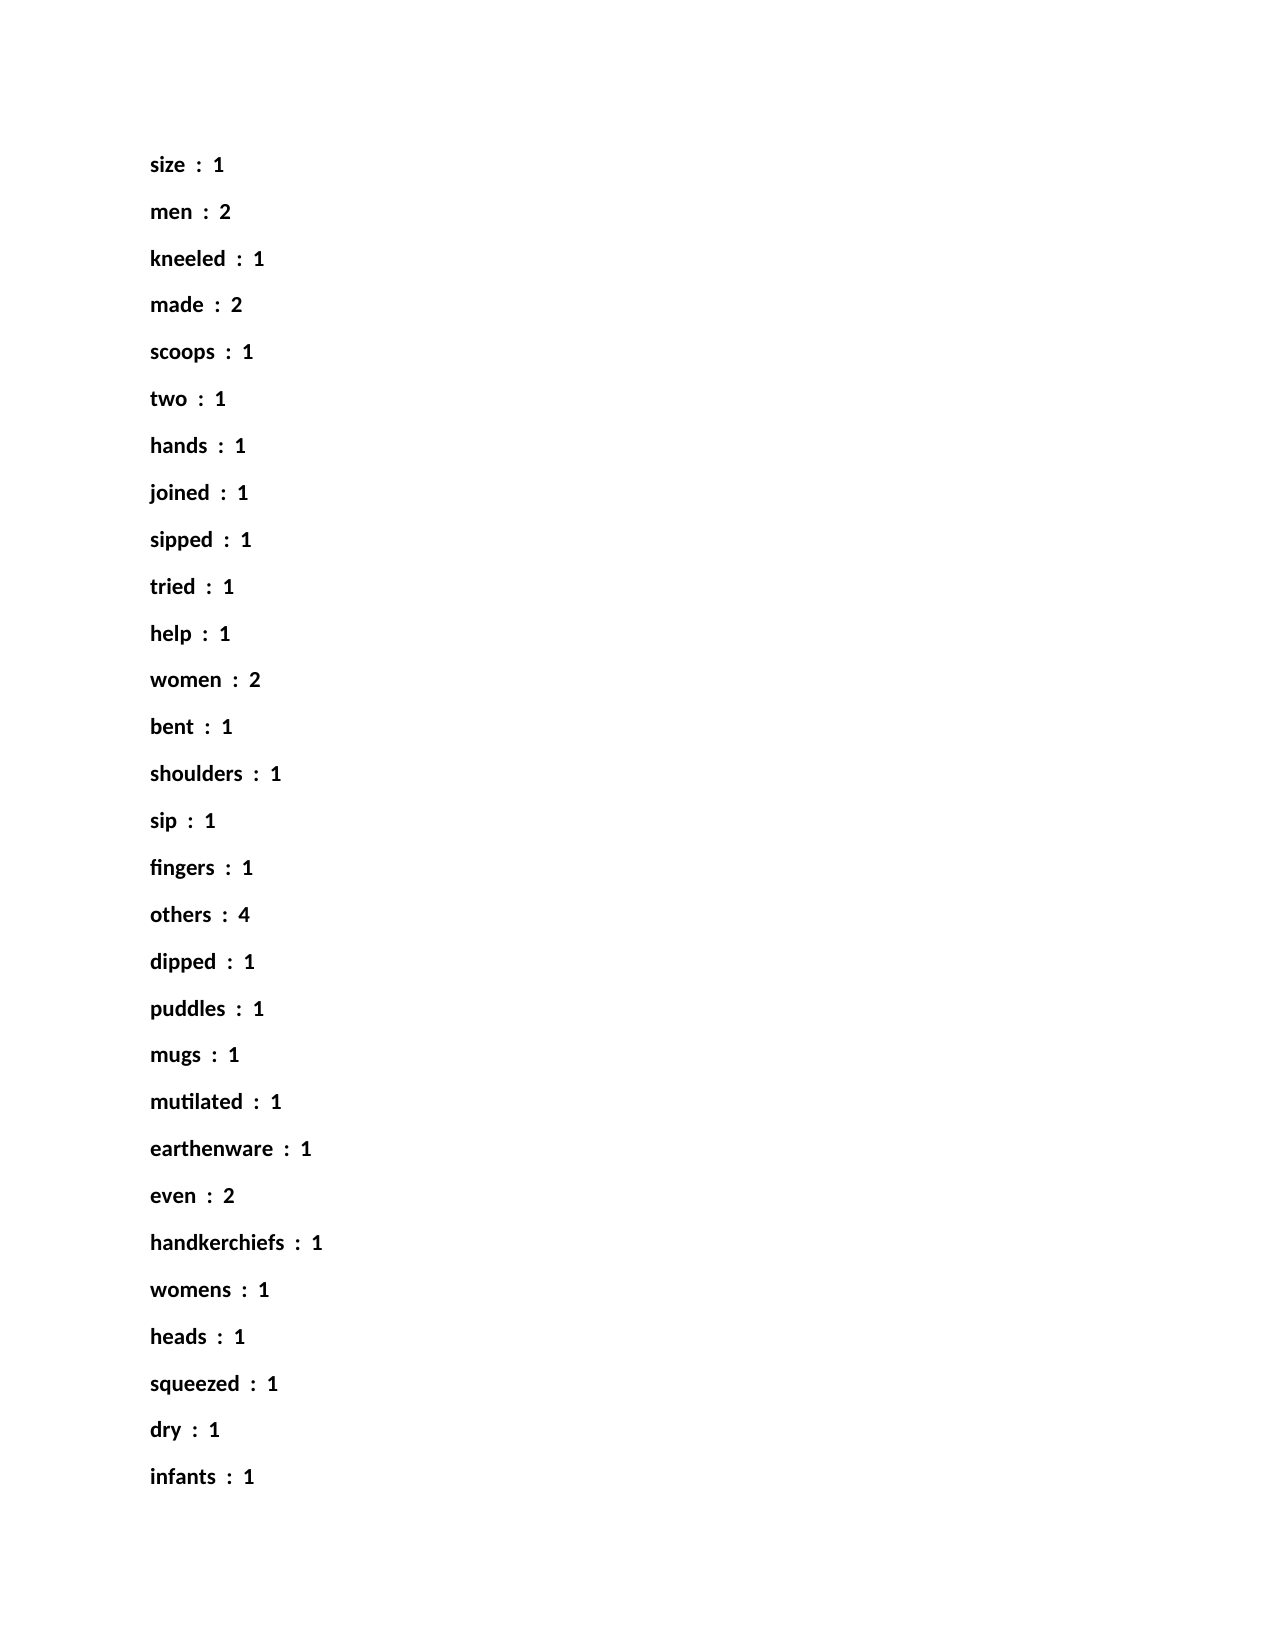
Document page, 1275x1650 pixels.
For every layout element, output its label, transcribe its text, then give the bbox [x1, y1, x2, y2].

text puddles : 1 [150, 994, 1125, 1022]
text mutilated : 1 [150, 1087, 1125, 1116]
text kneeled : 1 [150, 244, 1125, 272]
text size : 1 [150, 150, 1125, 178]
text bent : 1 [150, 712, 1125, 741]
text fingers : 1 [150, 853, 1125, 881]
text womens : 1 [150, 1275, 1125, 1303]
text infants : 1 [150, 1462, 1125, 1491]
text shoulders : 1 [150, 759, 1125, 787]
text tried : 1 [150, 572, 1125, 600]
text even : 2 [150, 1181, 1125, 1209]
text two : 1 [150, 384, 1125, 412]
text handkerchiefs : 1 [150, 1228, 1125, 1256]
text heads : 1 [150, 1322, 1125, 1350]
text hands : 1 [150, 431, 1125, 459]
text women : 2 [150, 666, 1125, 694]
text mugs : 1 [150, 1041, 1125, 1069]
text men : 2 [150, 197, 1125, 225]
text others : 4 [150, 900, 1125, 928]
text dipped : 1 [150, 947, 1125, 975]
text sipped : 1 [150, 525, 1125, 553]
text sip : 1 [150, 806, 1125, 834]
text dry : 1 [150, 1416, 1125, 1444]
text made : 2 [150, 291, 1125, 319]
text joined : 1 [150, 478, 1125, 506]
text earthenware : 1 [150, 1134, 1125, 1162]
text help : 1 [150, 619, 1125, 647]
text squeezed : 1 [150, 1369, 1125, 1397]
text scoops : 1 [150, 337, 1125, 366]
